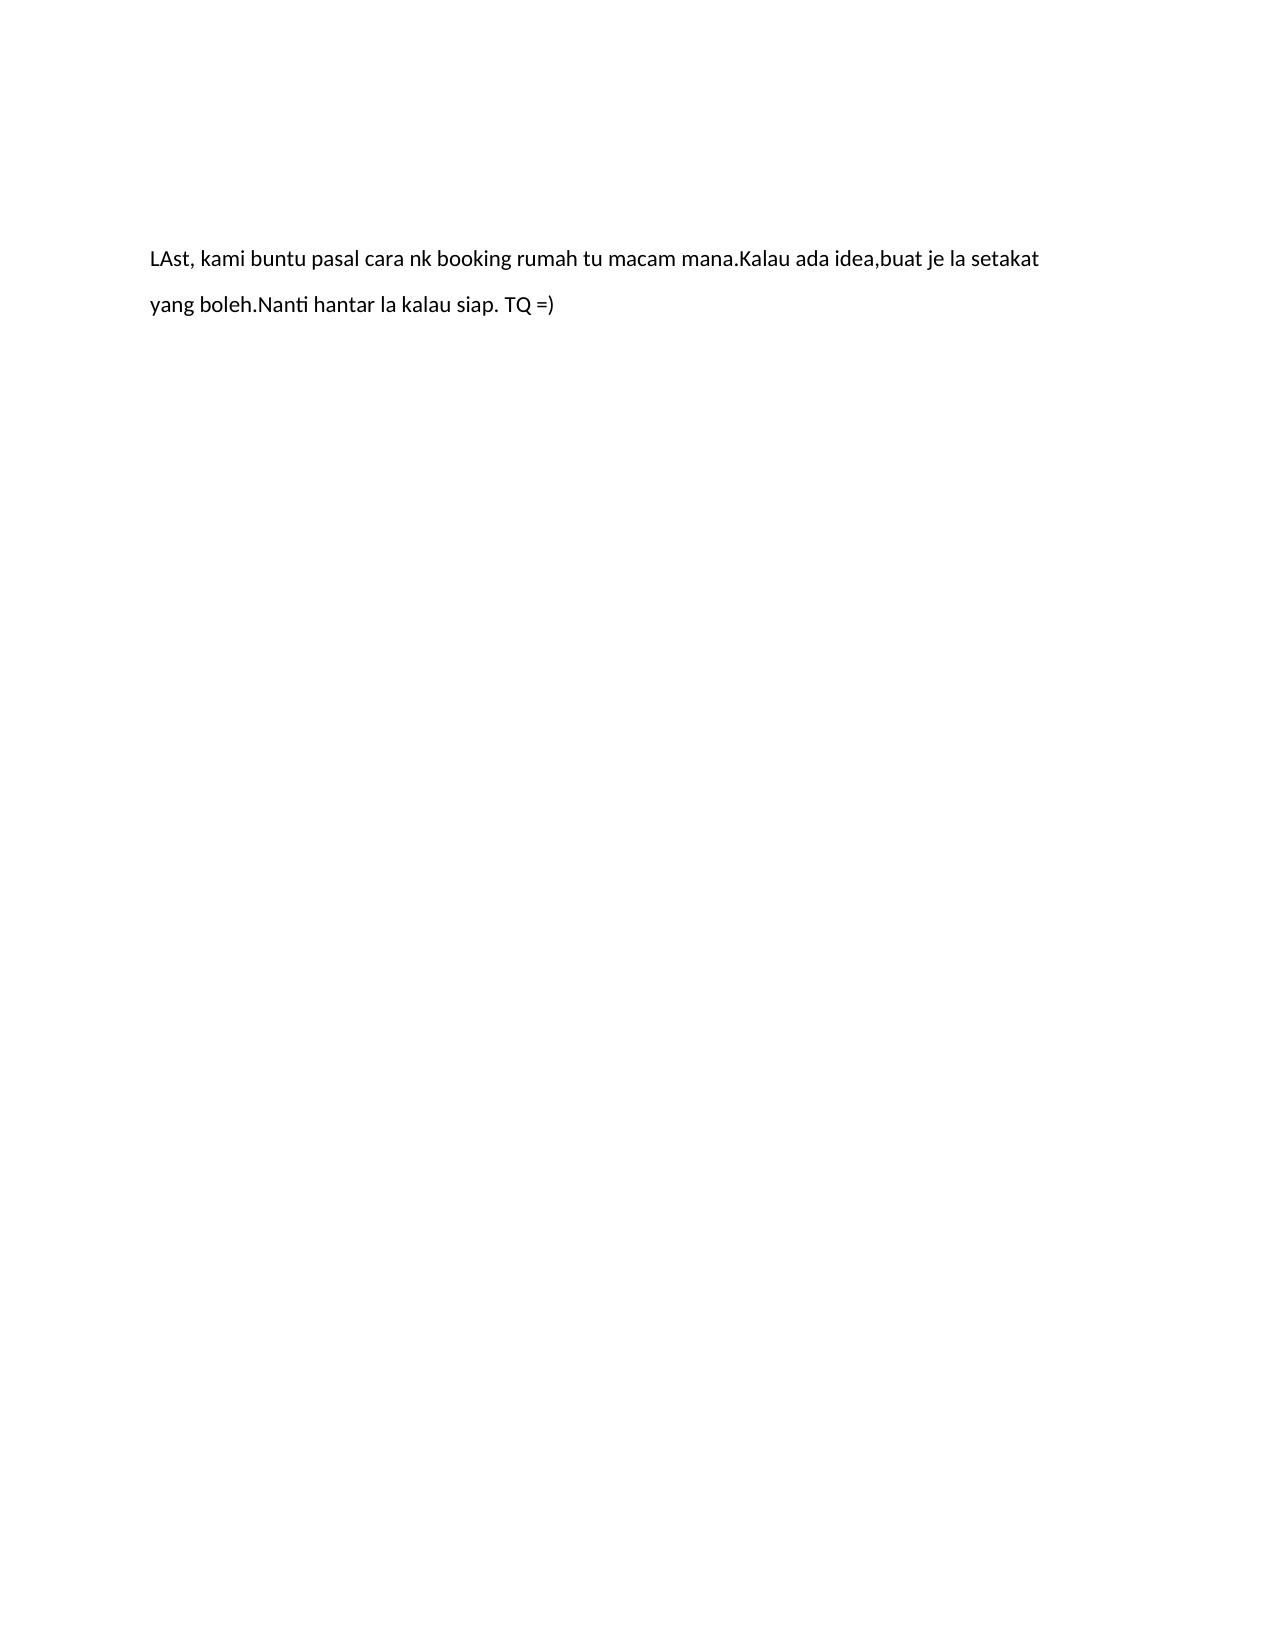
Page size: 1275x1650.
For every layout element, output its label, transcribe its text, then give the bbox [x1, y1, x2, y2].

text LAst, kami buntu pasal cara nk booking rumah tu macam mana.Kalau ada idea,buat je la setakat [150, 244, 1125, 272]
text yang boleh.Nanti hantar la kalau siap. TQ =) [150, 291, 1125, 319]
